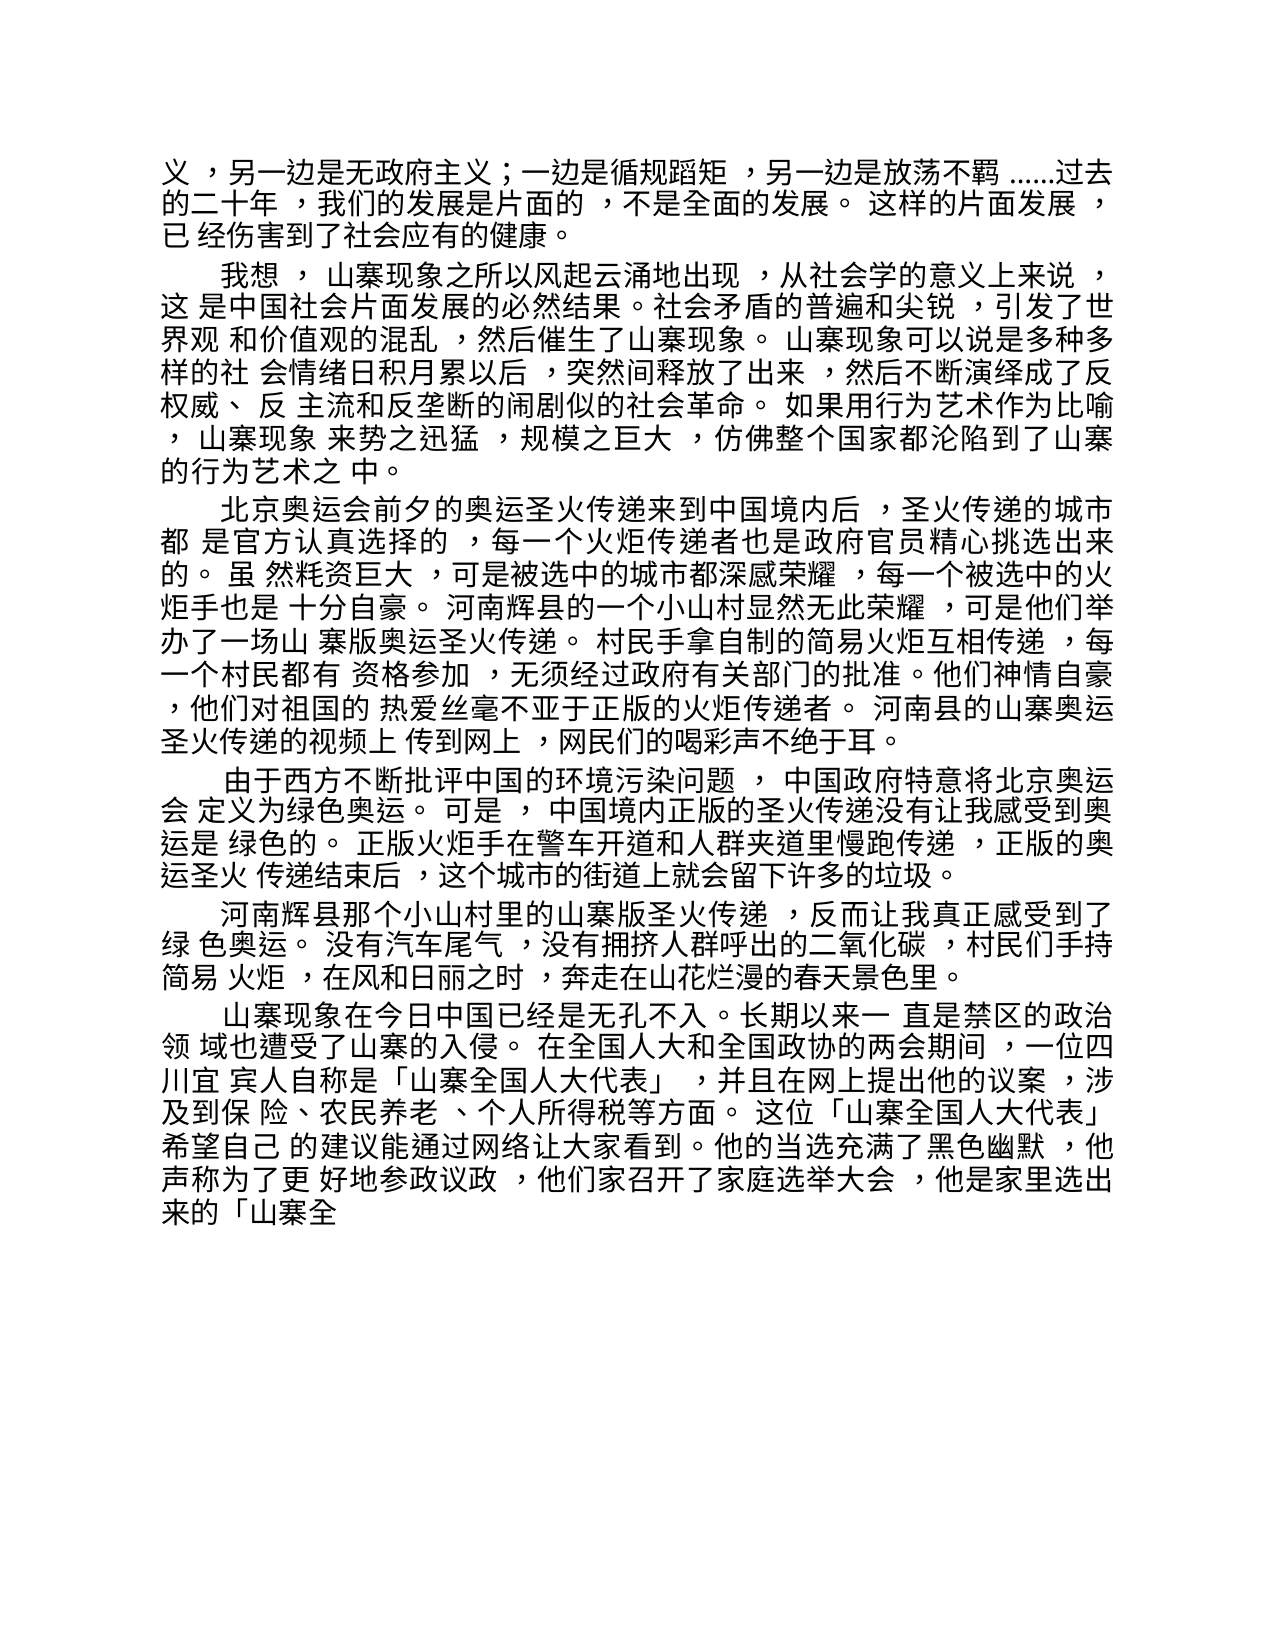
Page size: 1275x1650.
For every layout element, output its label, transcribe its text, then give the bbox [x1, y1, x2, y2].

text 北京奥运会前夕的奥运圣火传递来到中国境内后 ，圣火传递的城市都 是官方认真选择的 ，每一个火炬传递者也是政府官员精心挑选出来的。 虽 然粍资巨大 ，可是被选中的城市都深感荣耀 ，每一个被选中的火炬手也是 十分自豪。 河南辉县的一个小山村显然无此荣耀 ，可是他们举办了一场山 寨版奥运圣火传递。 村民手拿自制的简易火炬互相传递 ，每一个村民都有 资格参加 ，无须经过政府有关部门的批准。他们神情自豪 ，他们对祖国的 热爱丝毫不亚于正版的火炬传递者。 河南县的山寨奥运圣火传递的视频上 传到网上 ，网民们的喝彩声不绝于耳。 [160, 494, 1114, 761]
text 我想 ， 山寨现象之所以风起云涌地出现 ，从社会学的意义上来说 ，这 是中国社会片面发展的必然结果。社会矛盾的普遍和尖锐 ，引发了世界观 和价值观的混乱 ，然后催生了山寨现象。 山寨现象可以说是多种多样的社 会情绪日积月累以后 ，突然间释放了出来 ，然后不断演绎成了反权威、 反 主流和反垄断的闹剧似的社会革命。 如果用行为艺术作为比喻 ， 山寨现象 来势之迅猛 ，规模之巨大 ，仿佛整个国家都沦陷到了山寨的行为艺术之 中。 [161, 260, 1114, 491]
text 由于西方不断批评中国的环境污染问题 ， 中国政府特意将北京奥运会 定义为绿色奥运。 可是 ， 中国境内正版的圣火传递没有让我感受到奥运是 绿色的。 正版火炬手在警车开道和人群夹道里慢跑传递 ，正版的奥运圣火 传递结束后 ，这个城市的街道上就会留下许多的垃圾。 [160, 765, 1114, 895]
text 河南辉县那个小山村里的山寨版圣火传递 ，反而让我真正感受到了绿 色奥运。 没有汽车尾气 ，没有拥挤人群呼出的二氧化碳 ，村民们手持简易 火炬 ，在风和日丽之时 ，奔走在山花烂漫的春天景色里。 [161, 899, 1114, 997]
text 山寨现象在今日中国已经是无孔不入。长期以来一 直是禁区的政治领 域也遭受了山寨的入侵。 在全国人大和全国政协的两会期间 ，一位四川宜 宾人自称是「山寨全国人大代表」 ，并且在网上提出他的议案 ，涉及到保 险、农民养老 、个人所得税等方面。 这位「山寨全国人大代表」 希望自己 的建议能通过网络让大家看到。他的当选充满了黑色幽默 ，他声称为了更 好地参政议政 ，他们家召开了家庭选举大会 ，他是家里选出来的「山寨全 [161, 1001, 1114, 1232]
text 义 ，另一边是无政府主义；一边是循规蹈矩 ，另一边是放荡不羁 ……过去 的二十年 ，我们的发展是片面的 ，不是全面的发展。 这样的片面发展 ， 已 经伤害到了社会应有的健康。 [161, 158, 1114, 255]
